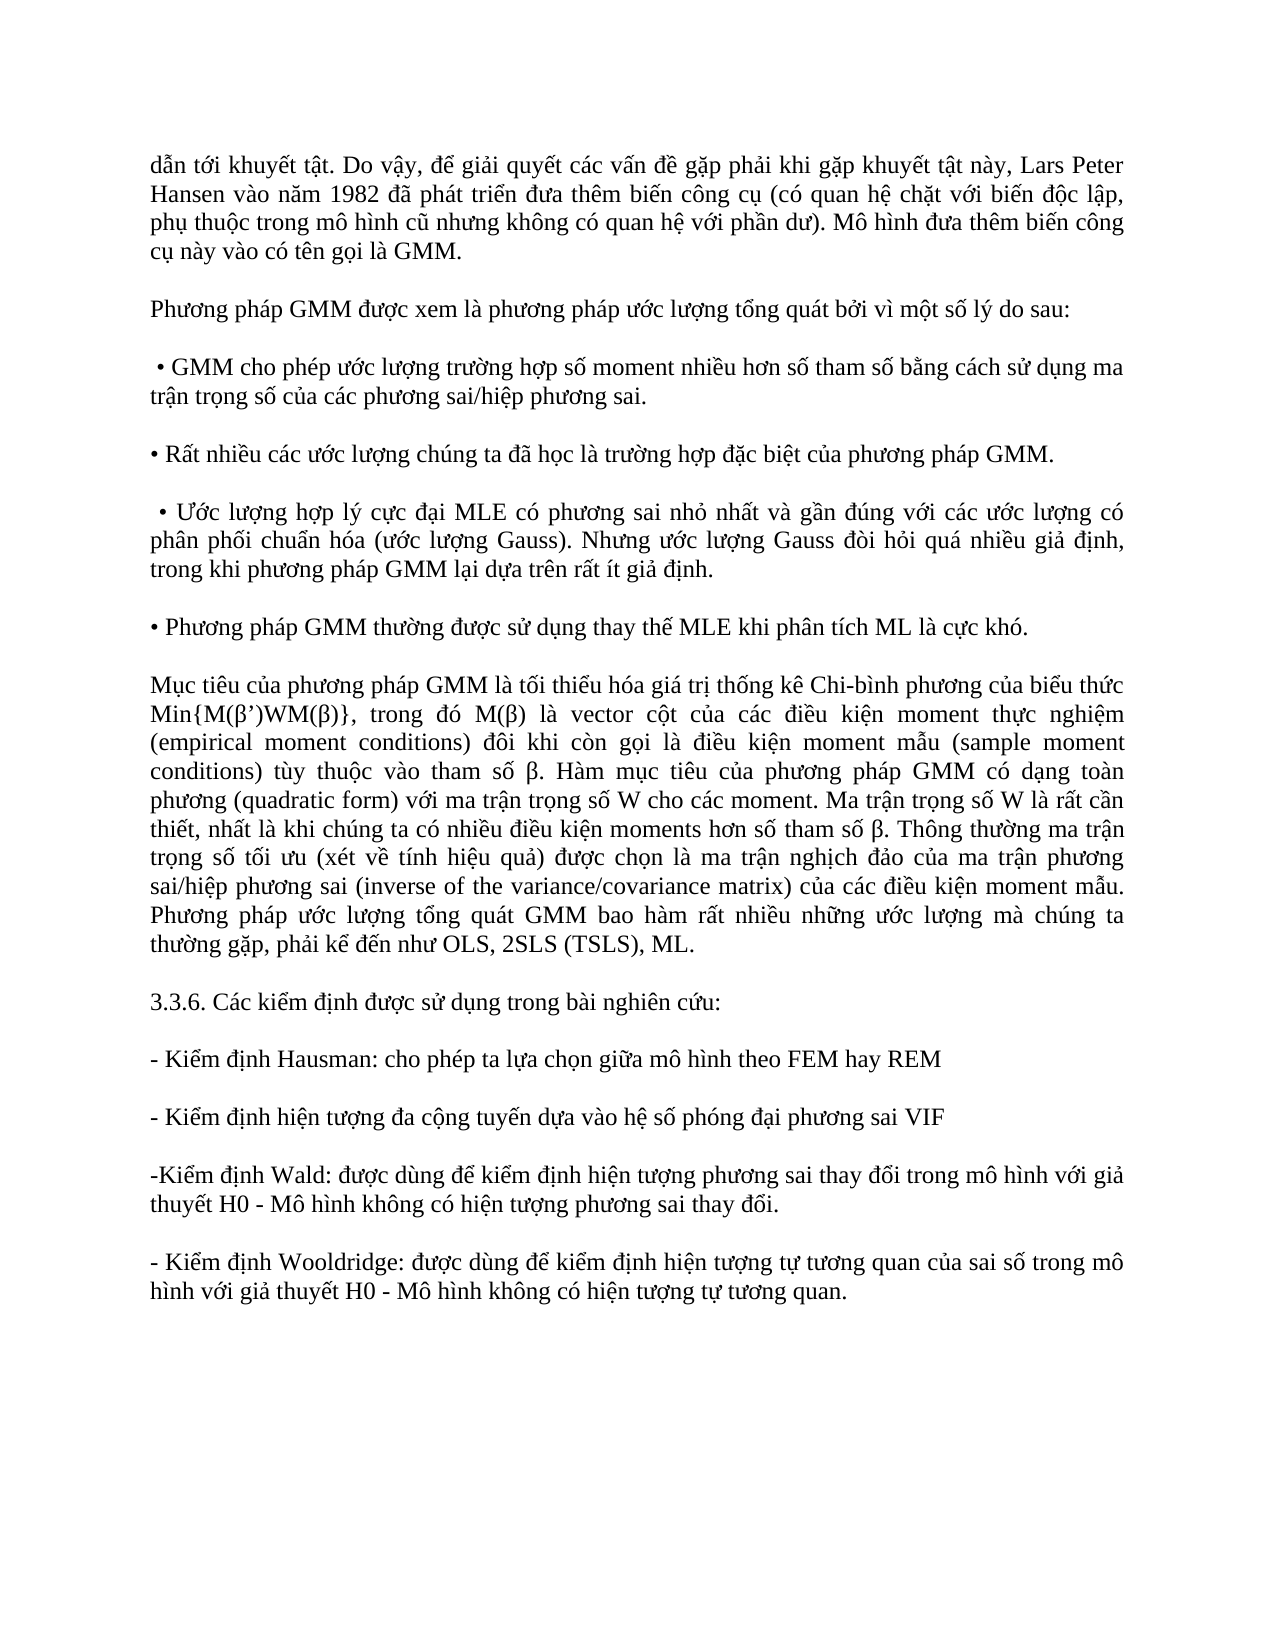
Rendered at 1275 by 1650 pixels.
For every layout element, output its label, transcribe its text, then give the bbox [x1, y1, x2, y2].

text - Kiểm định Hausman: cho phép ta lựa chọn giữa mô hình theo FEM hay REM [150, 1044, 1125, 1073]
text • Rất nhiều các ước lượng chúng ta đã học là trường hợp đặc biệt của phương pháp GMM. [150, 439, 1125, 467]
text Phương pháp GMM được xem là phương pháp ước lượng tổng quát bởi vì một số lý do sau: [150, 294, 1125, 323]
text • GMM cho phép ước lượng trường hợp số moment nhiều hơn số tham số bằng cách sử dụng ma trận trọng số của các phương sai/hiệp phương sai. [150, 352, 1125, 409]
text -Kiểm định Wald: được dùng để kiểm định hiện tượng phương sai thay đổi trong mô hình với giả thuyết H0 - Mô hình không có hiện tượng phương sai thay đổi. [150, 1160, 1125, 1218]
text • Phương pháp GMM thường được sử dụng thay thế MLE khi phân tích ML là cực khó. [150, 612, 1125, 641]
text Mục tiêu của phương pháp GMM là tối thiểu hóa giá trị thống kê Chi-bình phương của biểu thức Min{M(β’)WM(β)}, trong đó M(β) là vector cột của các điều kiện moment thực nghiệm (empirical moment conditions) đôi khi còn gọi là điều kiện moment mẫu (sample moment conditions) tùy thuộc vào tham số β. Hàm mục tiêu của phương pháp GMM có dạng toàn phương (quadratic form) với ma trận trọng số W cho các moment. Ma trận trọng số W là rất cần thiết, nhất là khi chúng ta có nhiều điều kiện moments hơn số tham số β. Thông thường ma trận trọng số tối ưu (xét về tính hiệu quả) được chọn là ma trận nghịch đảo của ma trận phương sai/hiệp phương sai (inverse of the variance/covariance matrix) của các điều kiện moment mẫu. Phương pháp ước lượng tổng quát GMM bao hàm rất nhiều những ước lượng mà chúng ta thường gặp, phải kể đến như OLS, 2SLS (TSLS), ML. [150, 670, 1125, 957]
text - Kiểm định hiện tượng đa cộng tuyến dựa vào hệ số phóng đại phương sai VIF [150, 1102, 1125, 1131]
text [150, 150, 1125, 265]
text - Kiểm định Wooldridge: được dùng để kiểm định hiện tượng tự tương quan của sai số trong mô hình với giả thuyết H0 - Mô hình không có hiện tượng tự tương quan. [150, 1247, 1125, 1304]
text 3.3.6. Các kiểm định được sử dụng trong bài nghiên cứu: [150, 987, 1125, 1015]
text • Ước lượng hợp lý cực đại MLE có phương sai nhỏ nhất và gần đúng với các ước lượng có phân phối chuẩn hóa (ước lượng Gauss). Nhưng ước lượng Gauss đòi hỏi quá nhiều giả định, trong khi phương pháp GMM lại dựa trên rất ít giả định. [150, 497, 1125, 583]
